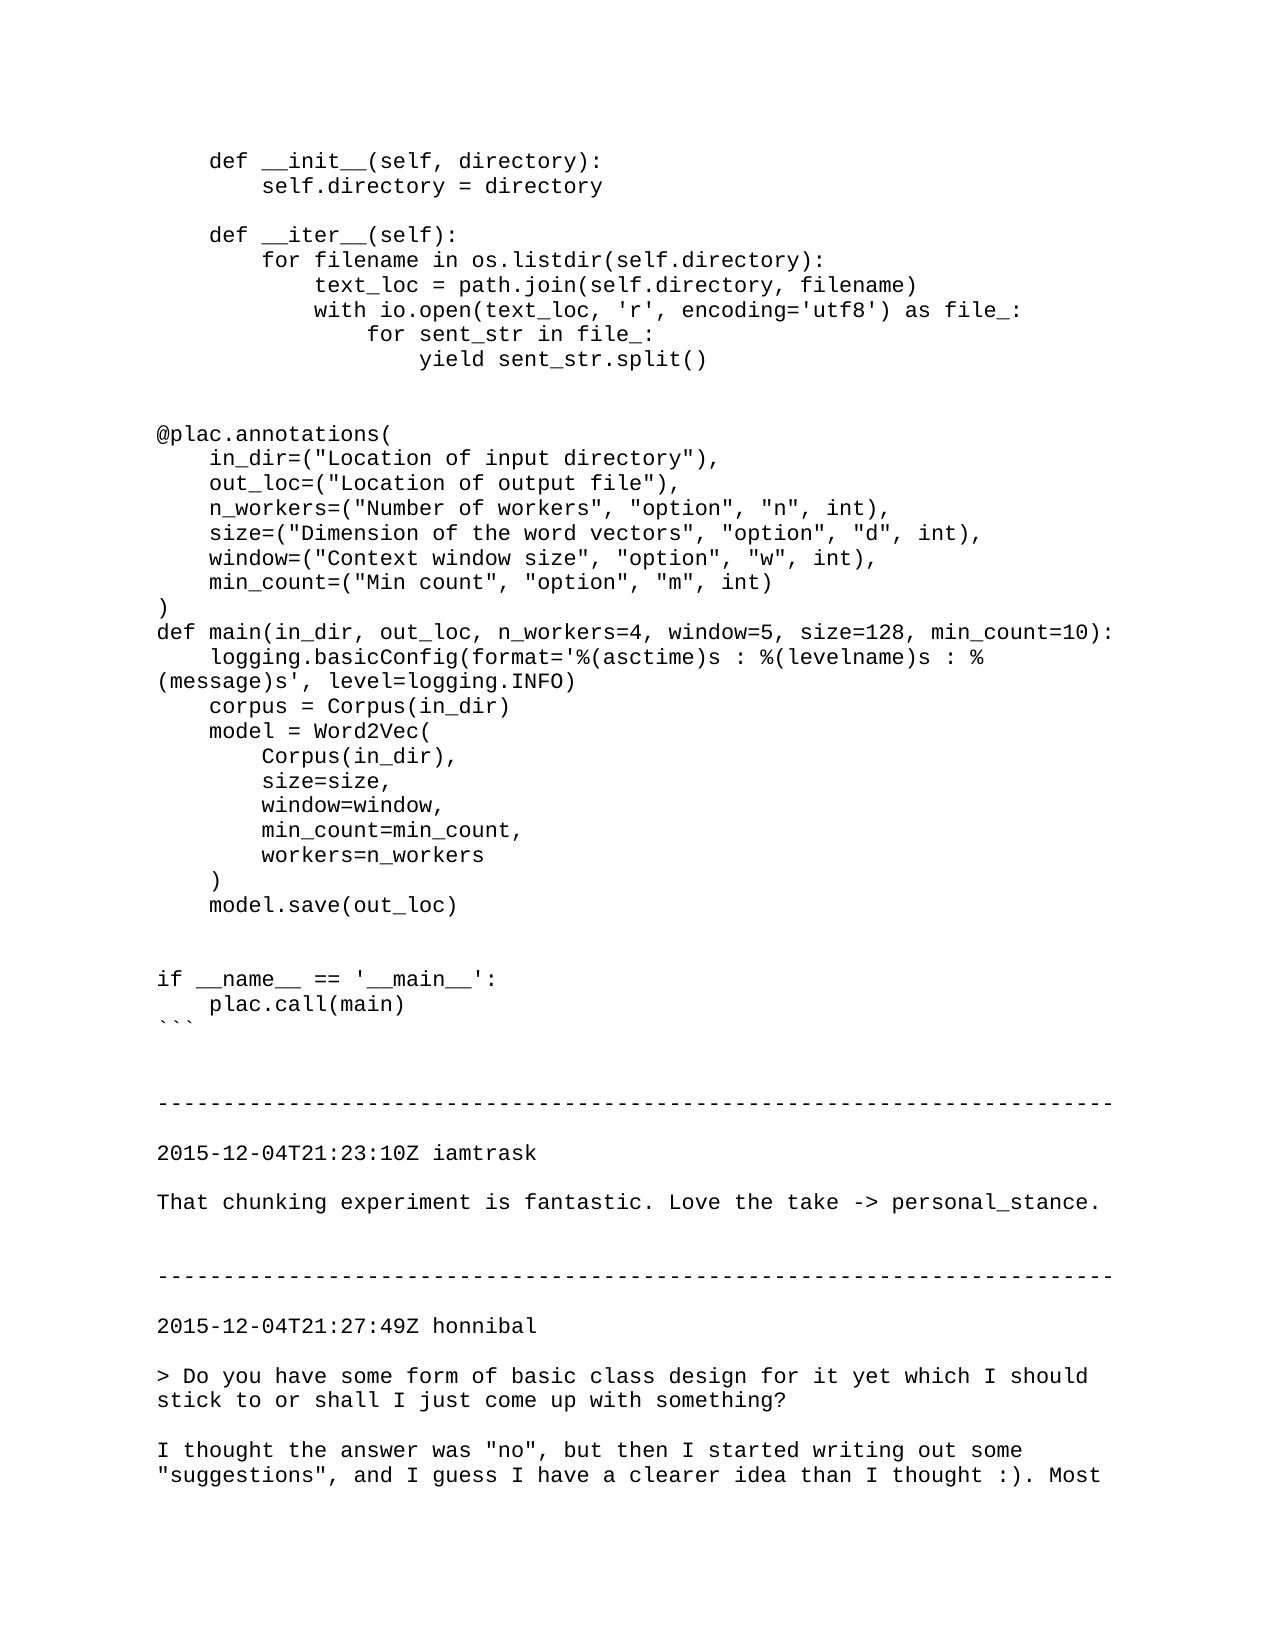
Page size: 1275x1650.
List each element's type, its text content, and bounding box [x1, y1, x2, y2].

text ------------------------------------------------------------------------- [156, 1092, 1118, 1117]
text That chunking experiment is fantastic. Love the take -> personal_stance. [156, 1191, 1118, 1216]
text window=("Context window size", "option", "w", int), [156, 547, 1118, 571]
text Corpus(in_dir), [156, 745, 1118, 770]
text min_count=("Min count", "option", "m", int) [156, 571, 1118, 596]
text plac.call(main) [156, 993, 1118, 1018]
text for sent_str in file_: [156, 323, 1118, 348]
text logging.basicConfig(format='%(asctime)s : %(levelname)s : %(message)s', level=logging.INFO) [156, 646, 1118, 695]
text window=window, [156, 794, 1118, 819]
text ------------------------------------------------------------------------- [156, 1266, 1118, 1290]
text self.directory = directory [156, 175, 1118, 199]
text min_count=min_count, [156, 819, 1118, 844]
text with io.open(text_loc, 'r', encoding='utf8') as file_: [156, 299, 1118, 323]
text > Do you have some form of basic class design for it yet which I should stick to or shall I just come up with something? [156, 1365, 1118, 1414]
text n_workers=("Number of workers", "option", "n", int), [156, 497, 1118, 522]
text ) [156, 596, 1118, 621]
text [156, 1439, 1118, 1489]
text def main(in_dir, out_loc, n_workers=4, window=5, size=128, min_count=10): [156, 621, 1118, 646]
text in_dir=("Location of input directory"), [156, 447, 1118, 472]
text ) [156, 869, 1118, 894]
text corpus = Corpus(in_dir) [156, 695, 1118, 720]
text def __init__(self, directory): [156, 150, 1118, 175]
text for filename in os.listdir(self.directory): [156, 249, 1118, 274]
text if __name__ == '__main__': [156, 968, 1118, 993]
text workers=n_workers [156, 844, 1118, 869]
text yield sent_str.split() [156, 348, 1118, 373]
text model = Word2Vec( [156, 720, 1118, 745]
text @plac.annotations( [156, 423, 1118, 447]
text model.save(out_loc) [156, 894, 1118, 918]
text text_loc = path.join(self.directory, filename) [156, 274, 1118, 299]
text size=("Dimension of the word vectors", "option", "d", int), [156, 522, 1118, 547]
text size=size, [156, 770, 1118, 794]
text ``` [156, 1018, 1118, 1042]
text 2015-12-04T21:23:10Z iamtrask [156, 1142, 1118, 1166]
text 2015-12-04T21:27:49Z honnibal [156, 1315, 1118, 1340]
text def __iter__(self): [156, 224, 1118, 249]
text out_loc=("Location of output file"), [156, 472, 1118, 497]
